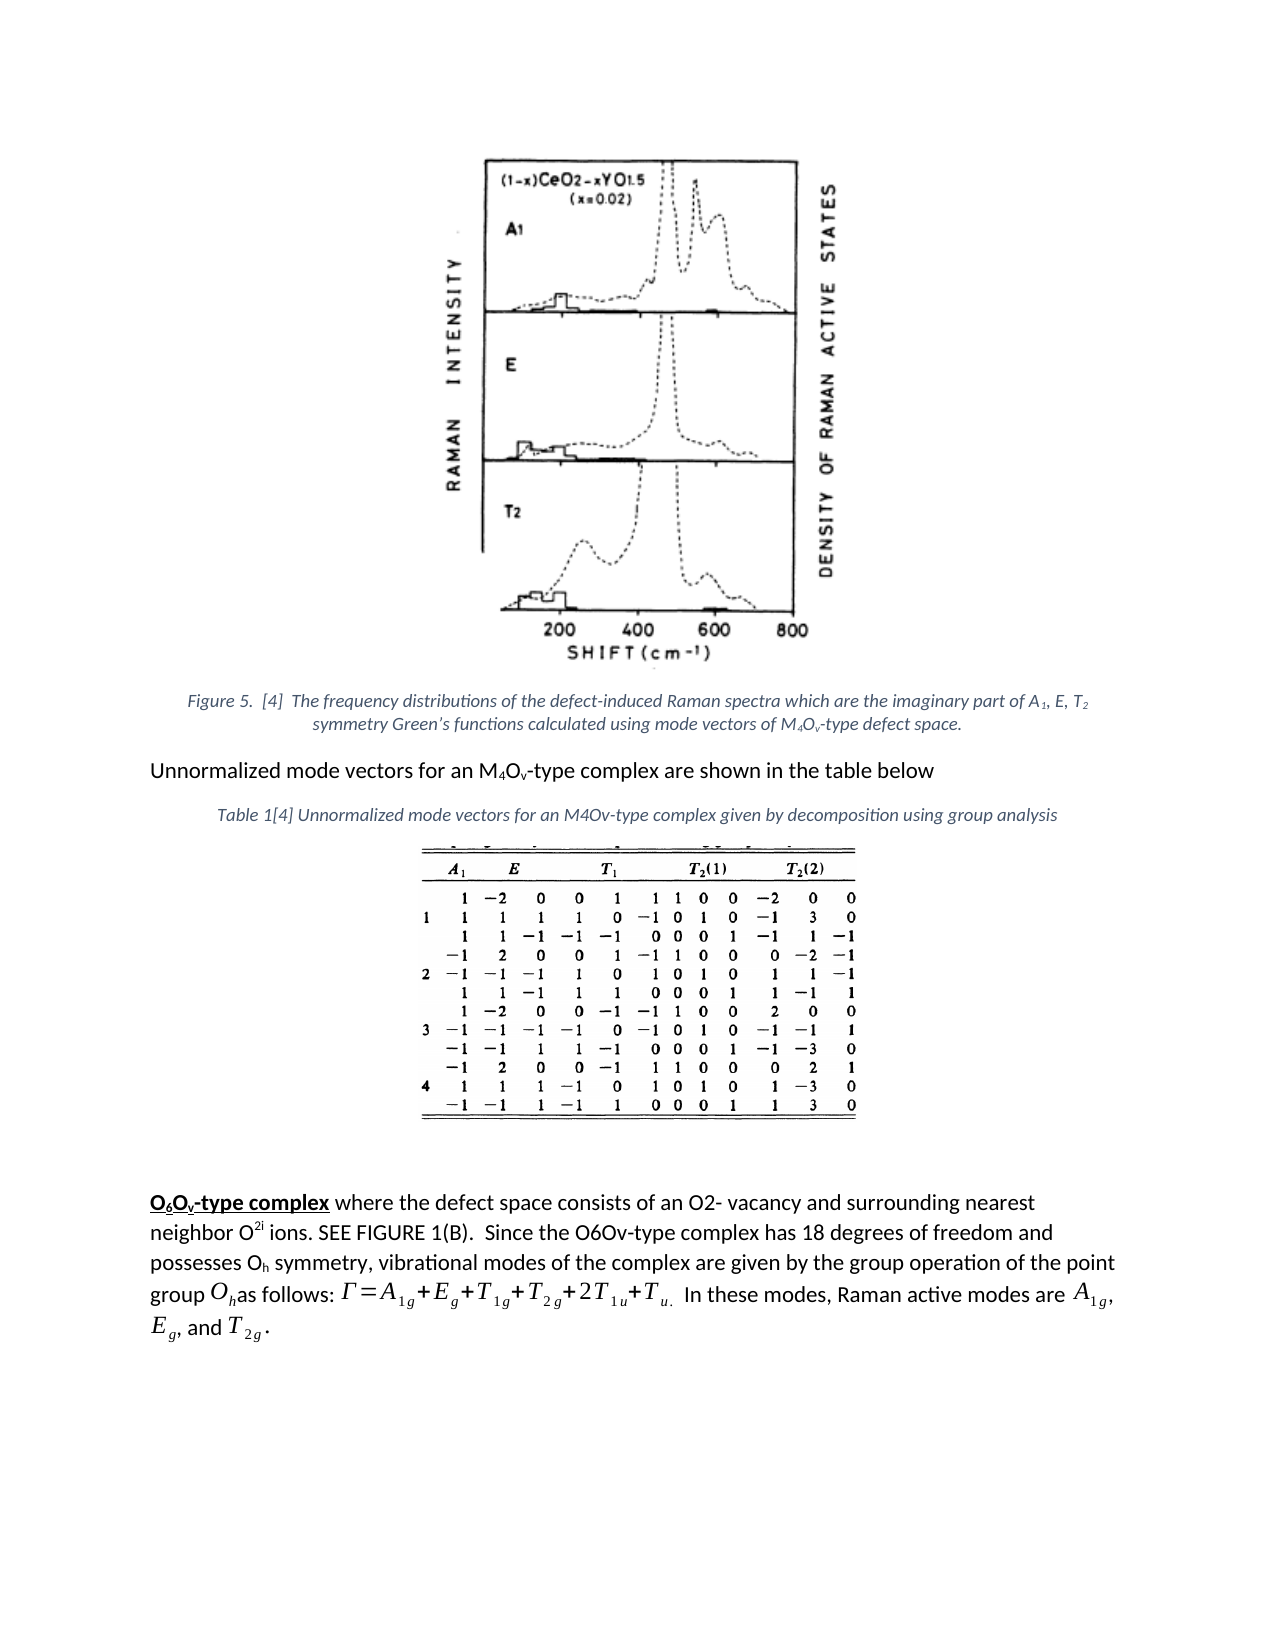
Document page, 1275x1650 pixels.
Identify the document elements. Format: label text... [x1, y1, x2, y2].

picture [421, 150, 854, 671]
text Table 1[4] Unnormalized mode vectors for an M4Ov-type complex given by decomposition using group analysis [150, 803, 1125, 826]
text Figure 5. [4] The frequency distributions of the defect-induced Raman spectra which are the imaginary part of A1, E, T2 symmetry Green’s functions calculated using mode vectors of M4Ov-type defect space. [150, 689, 1125, 735]
picture [418, 846, 857, 1122]
text O6Ov-type complex where the defect space consists of an O2- vacancy and surrounding nearest neighbor O2i ions. SEE FIGURE 1(B). Since the O6Ov-type complex has 18 degrees of freedom and possesses Oh symmetry, vibrational modes of the complex are given by the group operation of the point group as follows: In these modes, Raman active modes are , , and [150, 1188, 1125, 1343]
text Unnormalized mode vectors for an M4Ov-type complex are shown in the table below [150, 756, 1125, 784]
